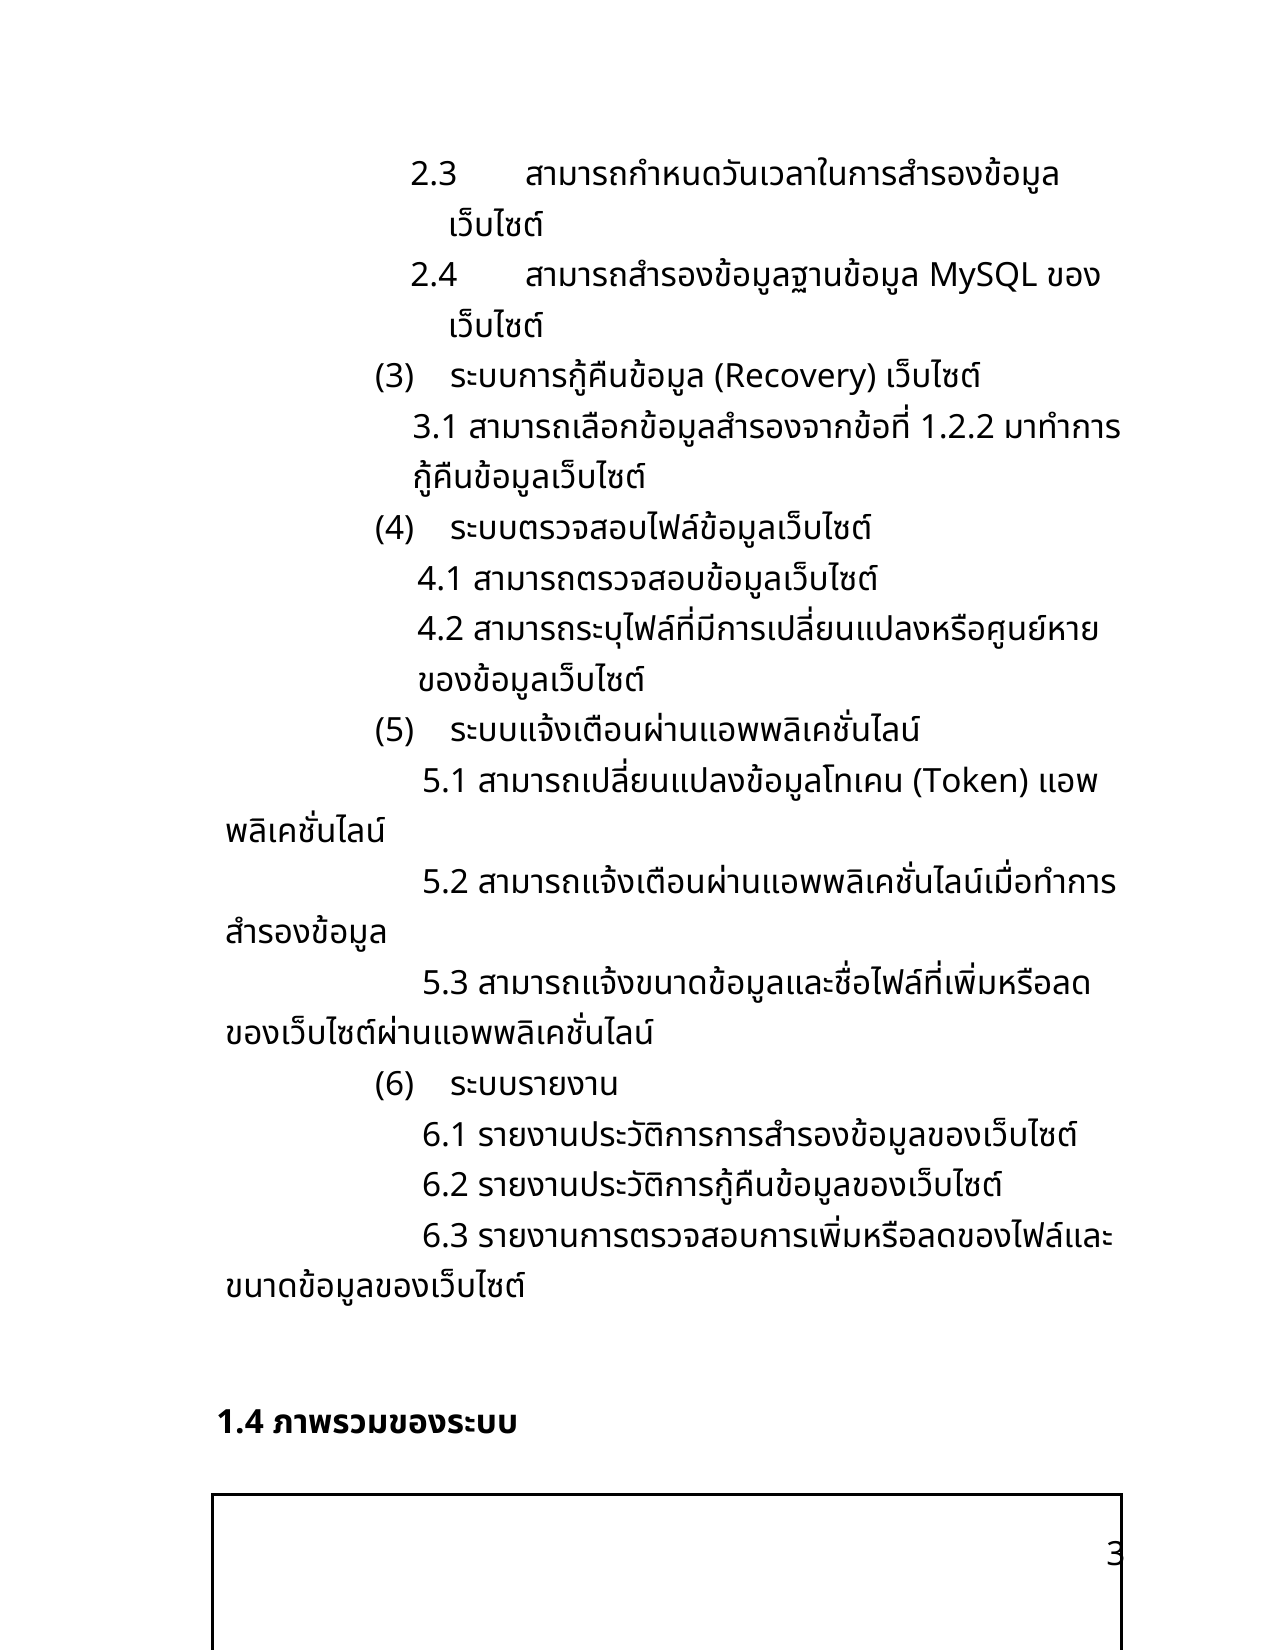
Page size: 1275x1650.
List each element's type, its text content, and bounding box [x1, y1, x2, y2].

text 6.1 รายงานประวัติการการสำรองข้อมูลของเว็บไซต์ [225, 1110, 1125, 1161]
list 3.1 สามารถเลือกข้อมูลสำรองจากข้อที่ 1.2.2 มาทำการกู้คืนข้อมูลเว็บไซต์ [412, 403, 1125, 504]
list 5.3 สามารถแจ้งขนาดข้อมูลและชื่อไฟล์ที่เพิ่มหรือลดของเว็บไซต์ผ่านแอพพลิเคชั่นไลน์ [225, 959, 1125, 1060]
list ระบบตรวจสอบไฟล์ข้อมูลเว็บไซต์ [375, 504, 1125, 554]
text 1.4 ภาพรวมของระบบ [216, 1398, 1125, 1448]
list สามารถกำหนดวันเวลาในการสำรองข้อมูลเว็บไซต์ [410, 150, 1125, 251]
list 5.2 สามารถแจ้งเตือนผ่านแอพพลิเคชั่นไลน์เมื่อทำการสำรองข้อมูล [225, 858, 1125, 959]
text 6.3 รายงานการตรวจสอบการเพิ่มหรือลดของไฟล์และขนาดข้อมูลของเว็บไซต์ [225, 1212, 1125, 1313]
list ระบบรายงาน [375, 1060, 1125, 1110]
list สามารถสำรองข้อมูลฐานข้อมูล MySQL ของเว็บไซต์ [410, 251, 1125, 352]
list ระบบแจ้งเตือนผ่านแอพพลิเคชั่นไลน์ [375, 706, 1125, 757]
list ระบบการกู้คืนข้อมูล (Recovery) เว็บไซต์ [375, 352, 1125, 403]
list 5.1 สามารถเปลี่ยนแปลงข้อมูลโทเคน (Token) แอพพลิเคชั่นไลน์ [225, 757, 1125, 858]
text 6.2 รายงานประวัติการกู้คืนข้อมูลของเว็บไซต์ [225, 1161, 1125, 1212]
text 4.2 สามารถระบุไฟล์ที่มีการเปลี่ยนแปลงหรือศูนย์หายของข้อมูลเว็บไซต์ [417, 605, 1125, 706]
text 4.1 สามารถตรวจสอบข้อมูลเว็บไซต์ [417, 554, 1125, 605]
